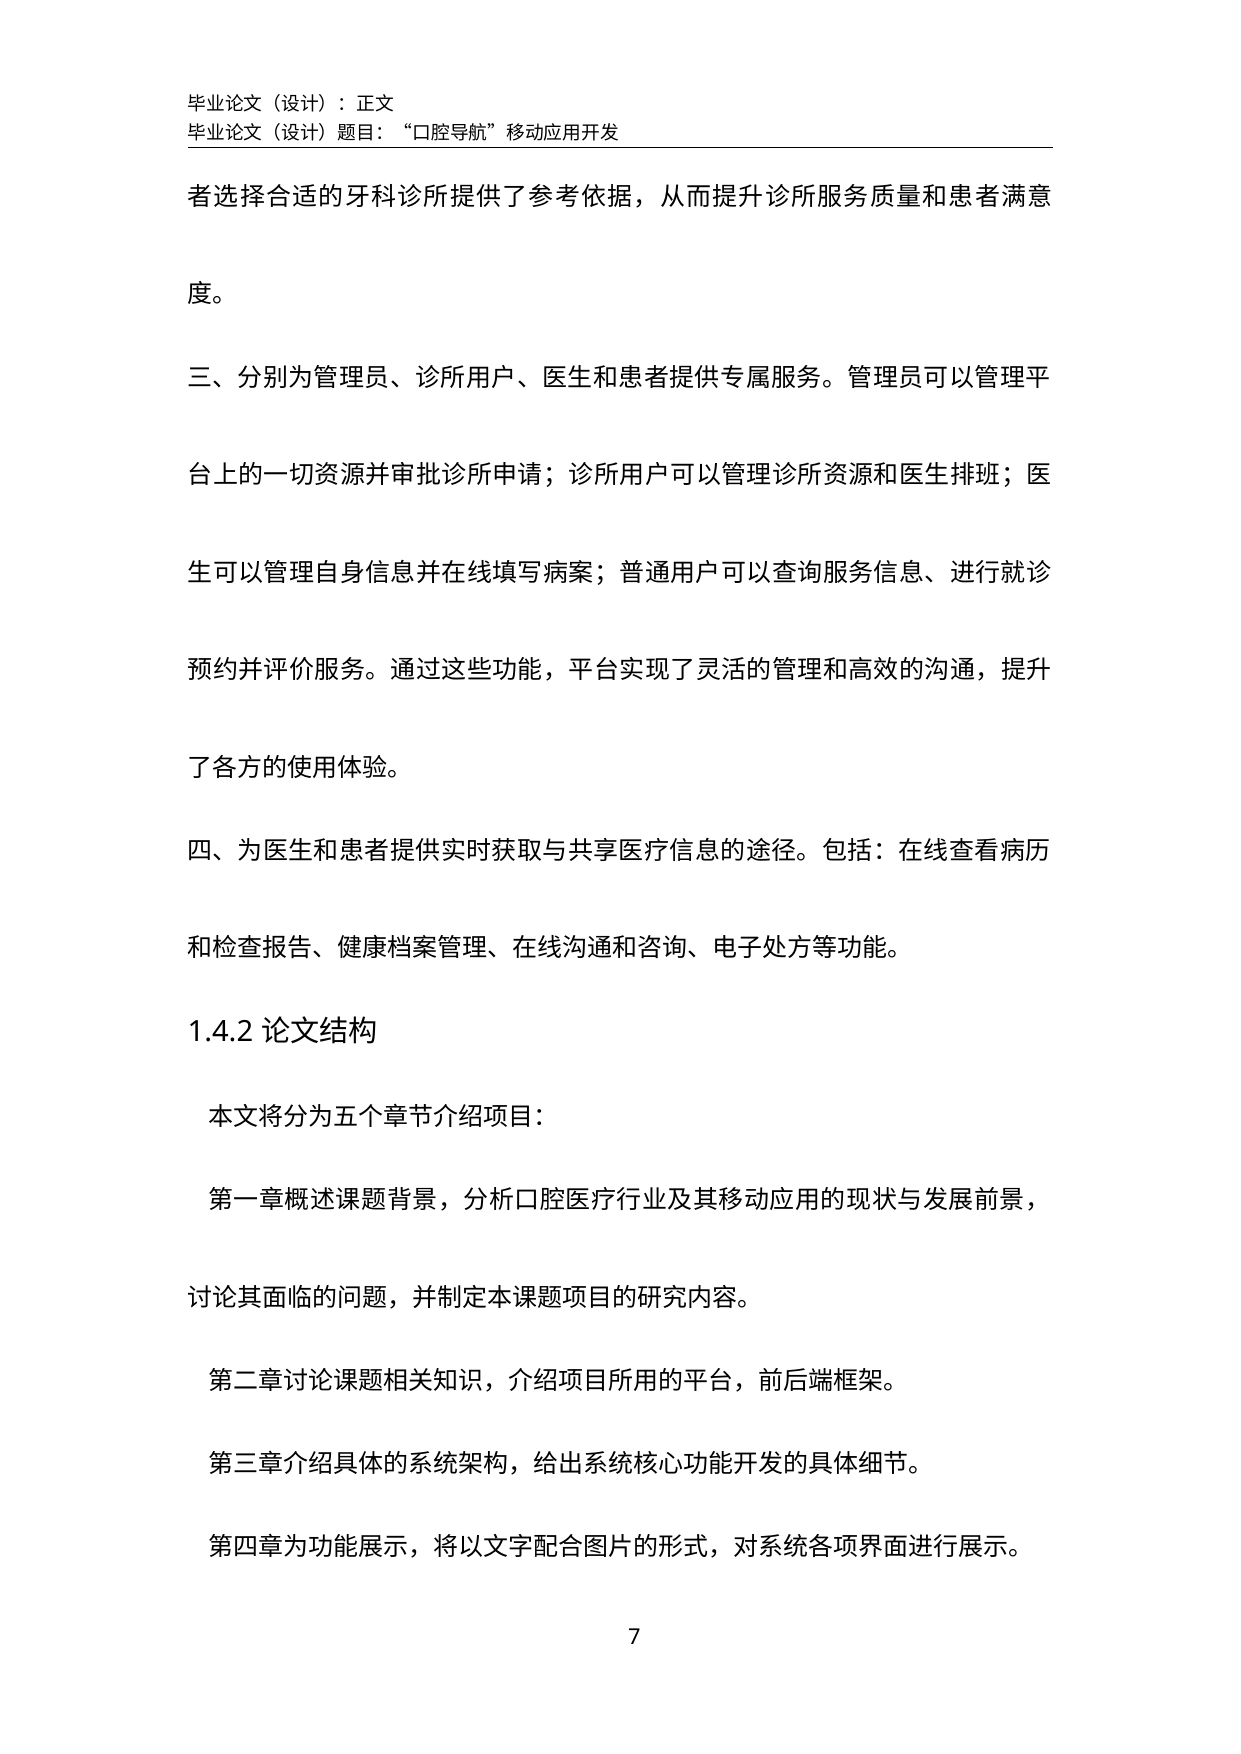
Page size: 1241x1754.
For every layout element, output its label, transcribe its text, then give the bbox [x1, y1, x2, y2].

list 为医生和患者提供实时获取与共享医疗信息的途径。包括：在线查看病历和检查报告、健康档案管理、在线沟通和咨询、电子处方等功能。 [187, 816, 1053, 978]
subtitle 1.4.2 论文结构 [187, 996, 1053, 1061]
list 分别为管理员、诊所用户、医生和患者提供专属服务。管理员可以管理平台上的一切资源并审批诊所申请；诊所用户可以管理诊所资源和医生排班；医生可以管理自身信息并在线填写病案；普通用户可以查询服务信息、进行就诊预约并评价服务。通过这些功能，平台实现了灵活的管理和高效的沟通，提升了各方的使用体验。 [187, 343, 1053, 798]
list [187, 162, 1053, 324]
text 第三章介绍具体的系统架构，给出系统核心功能开发的具体细节。 [187, 1429, 1053, 1494]
text 第二章讨论课题相关知识，介绍项目所用的平台，前后端框架。 [187, 1346, 1053, 1411]
text 第一章概述课题背景，分析口腔医疗行业及其移动应用的现状与发展前景，讨论其面临的问题，并制定本课题项目的研究内容。 [187, 1166, 1053, 1328]
text 本文将分为五个章节介绍项目： [187, 1082, 1053, 1147]
text 第四章为功能展示，将以文字配合图片的形式，对系统各项界面进行展示。 [187, 1512, 1053, 1577]
